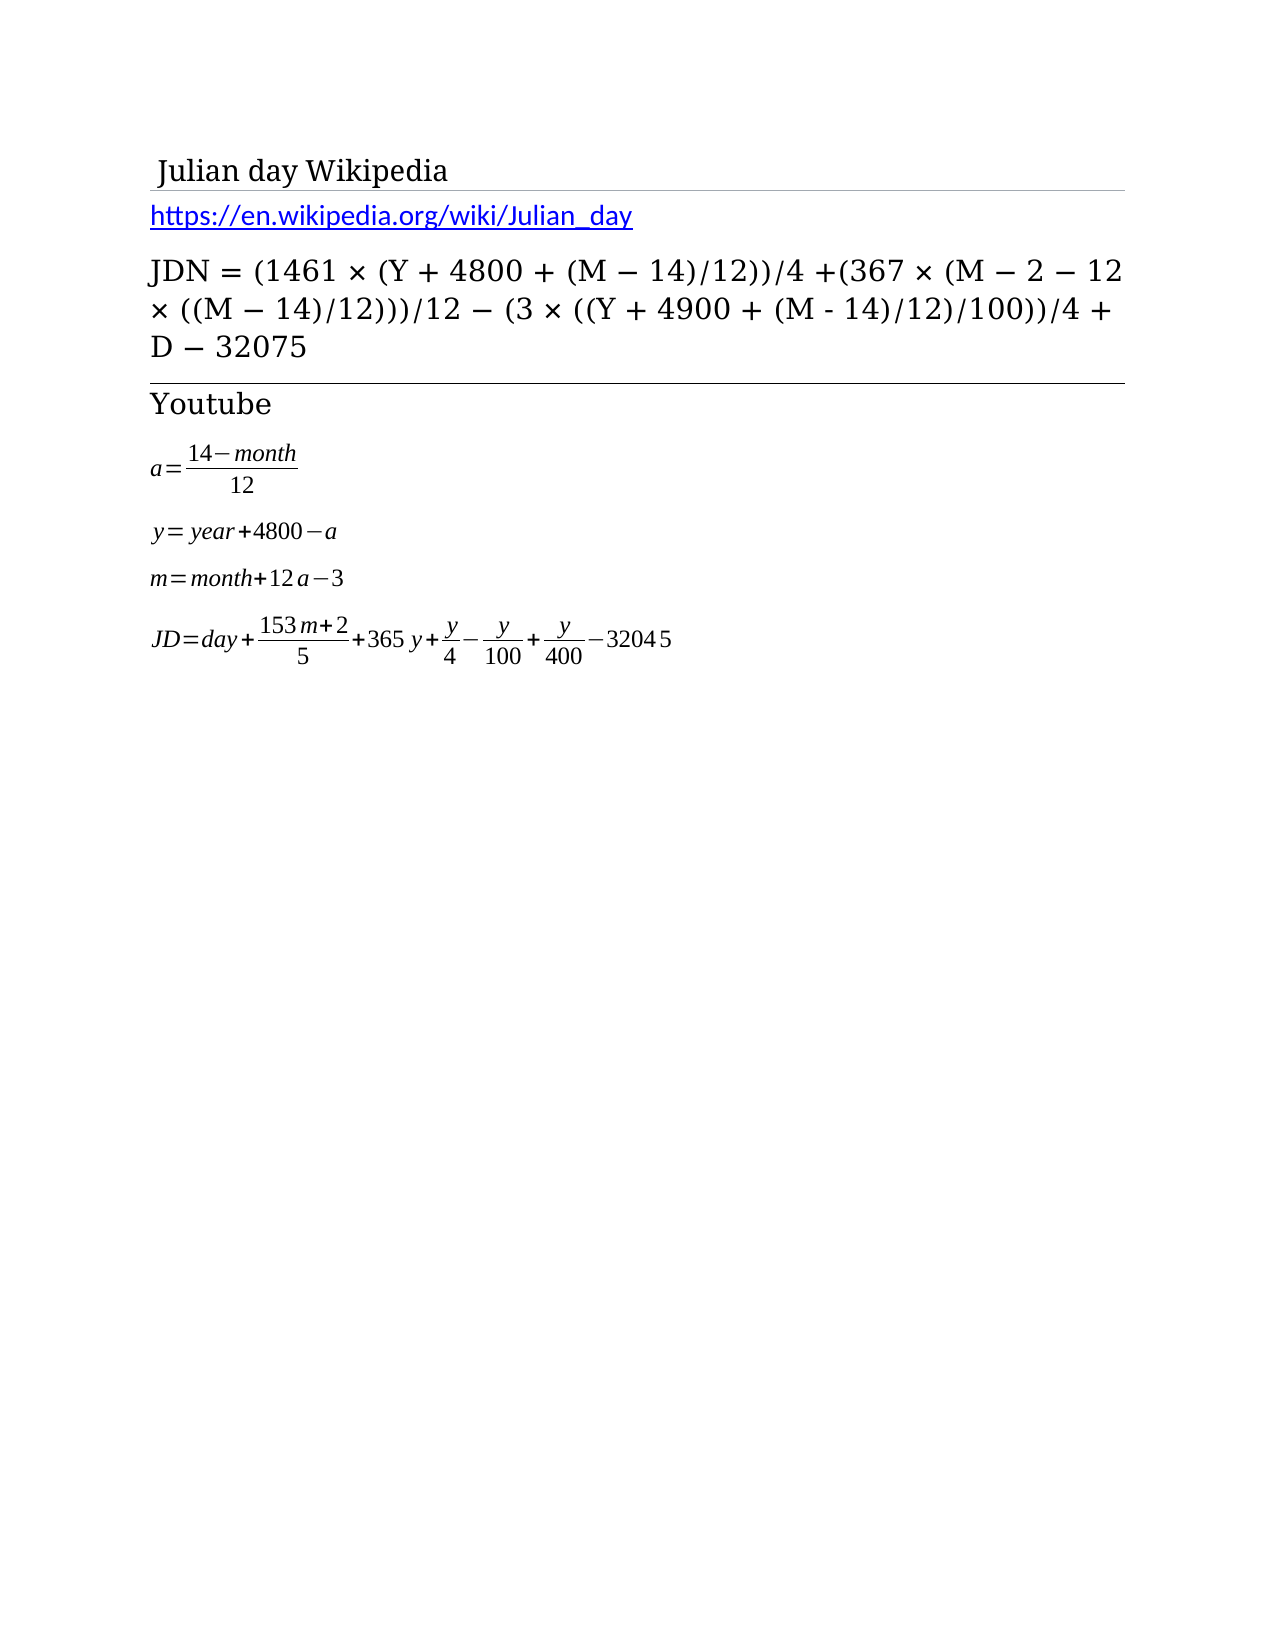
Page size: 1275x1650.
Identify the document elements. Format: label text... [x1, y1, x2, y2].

text JDN = (1461 × (Y + 4800 + (M − 14)/12))/4 +(367 × (M − 2 − 12 × ((M − 14)/12)))/12 − (3 × ((Y + 4900 + (M - 14)/12)/100))/4 + D − 32075 [150, 253, 1125, 363]
text Julian day Wikipedia [150, 150, 1125, 190]
text https://en.wikipedia.org/wiki/Julian_day [150, 197, 1125, 233]
text Youtube [150, 384, 1125, 421]
